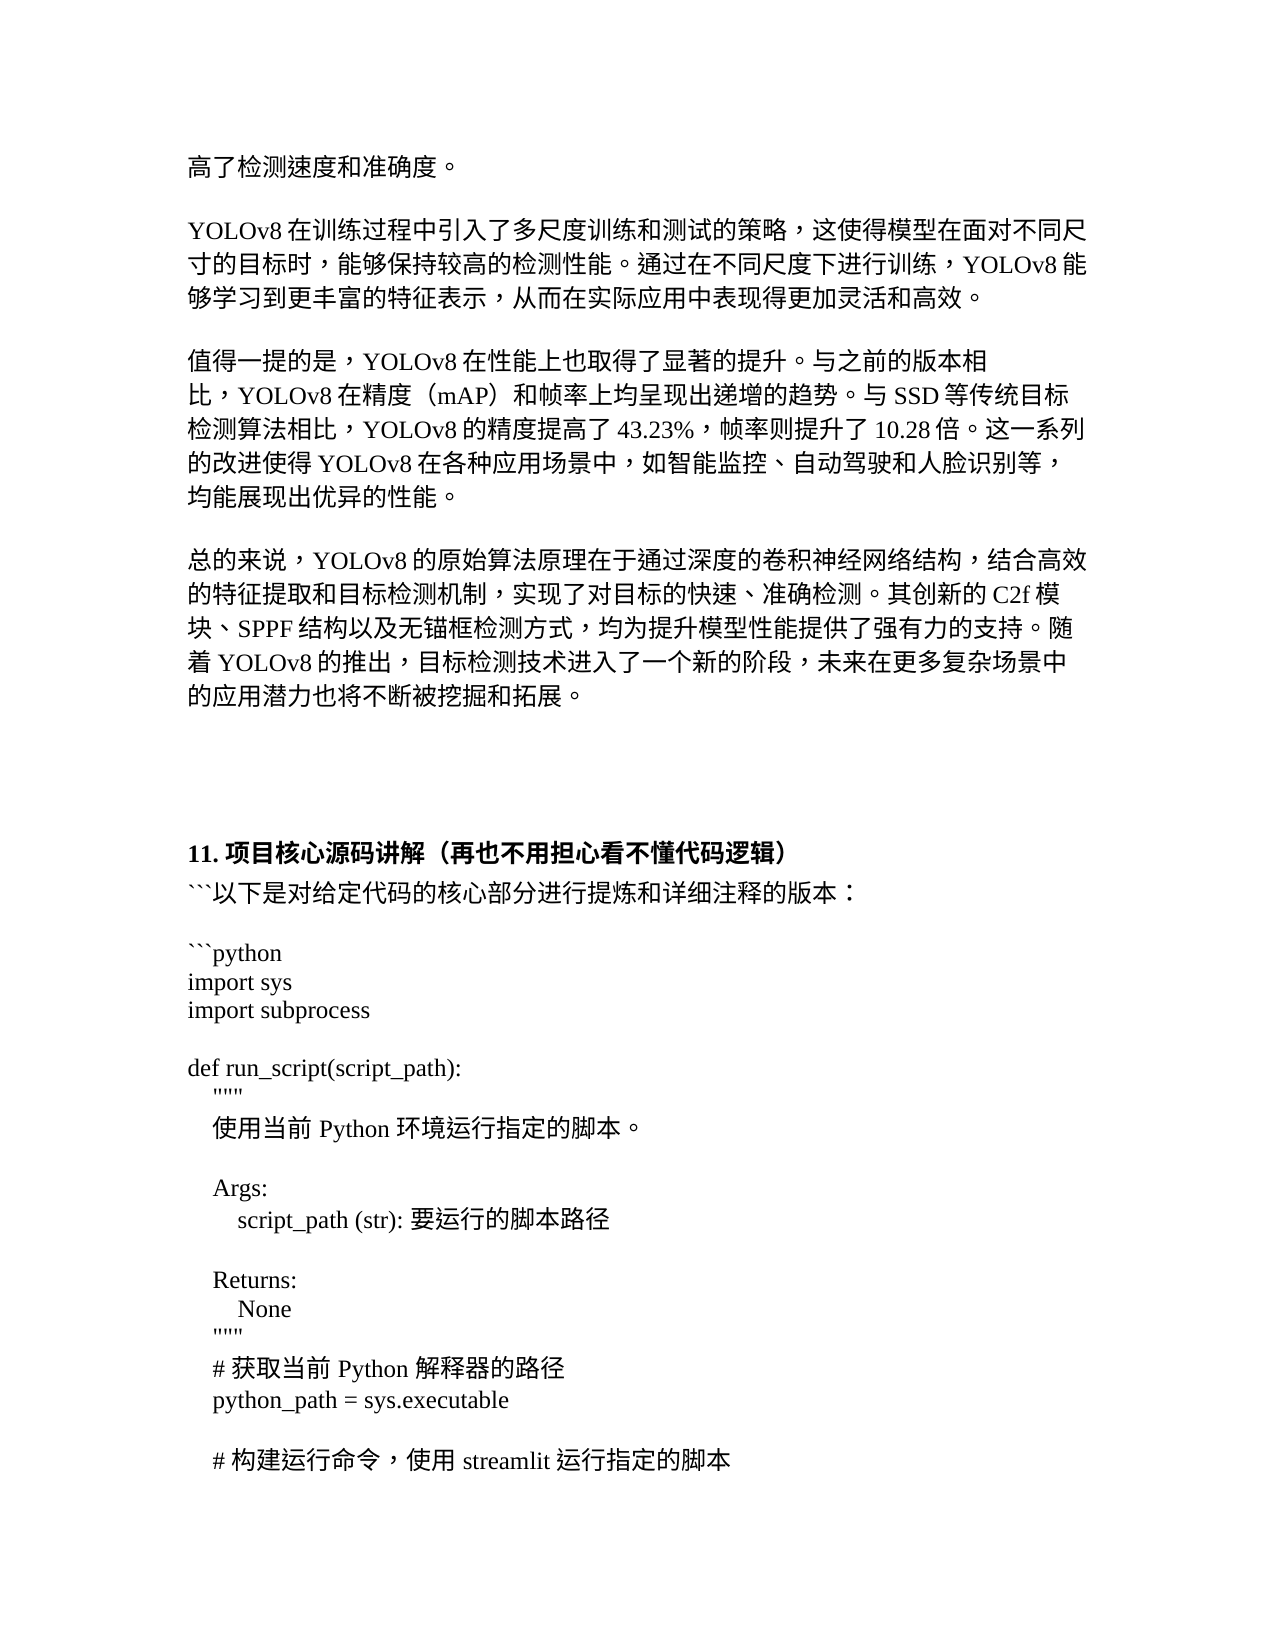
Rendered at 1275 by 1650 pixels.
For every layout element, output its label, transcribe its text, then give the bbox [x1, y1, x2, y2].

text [187, 150, 1087, 713]
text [187, 875, 1087, 1477]
subtitle 11. 项目核心源码讲解（再也不用担心看不懂代码逻辑） [187, 836, 1087, 870]
